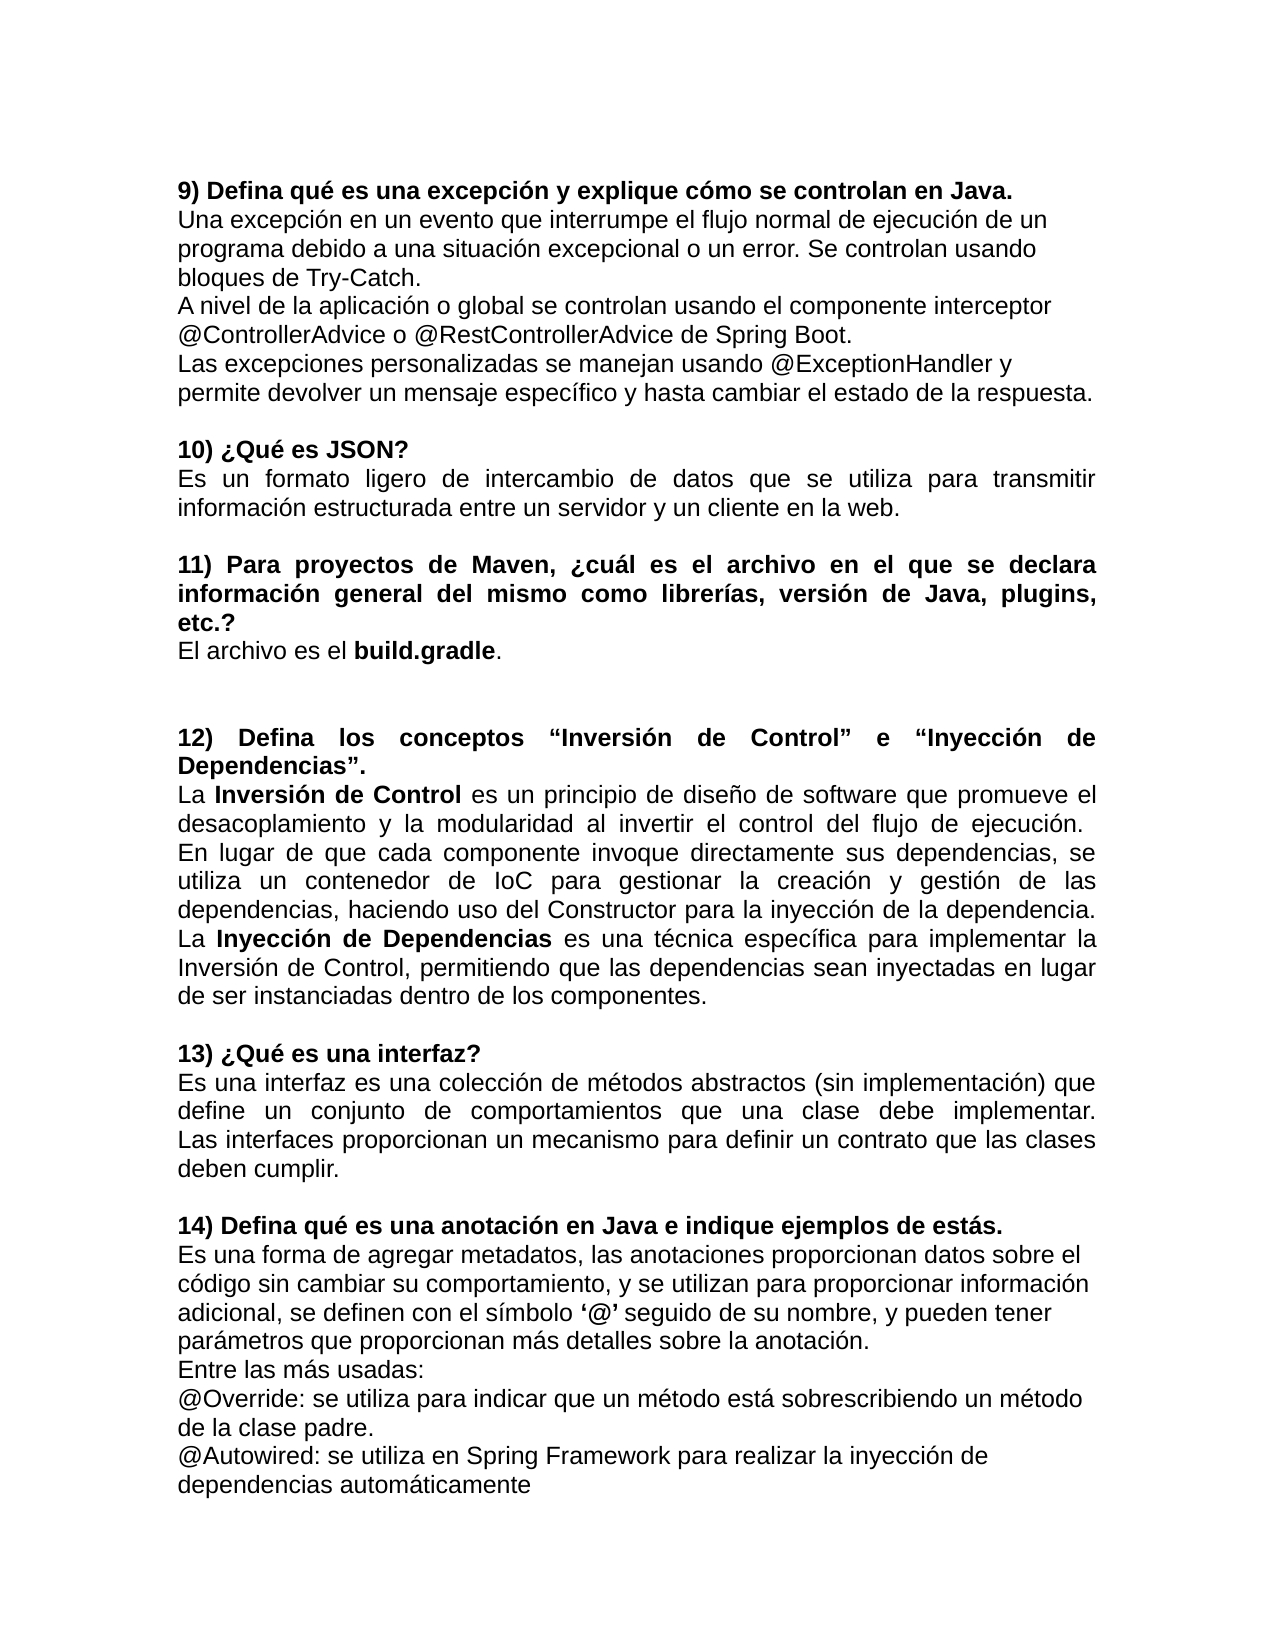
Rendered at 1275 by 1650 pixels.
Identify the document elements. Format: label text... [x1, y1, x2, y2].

text Es un formato ligero de intercambio de datos que se utiliza para transmitir información estructurada entre un servidor y un cliente en la web. [177, 464, 1098, 521]
text Es una interfaz es una colección de métodos abstractos (sin implementación) que define un conjunto de comportamientos que una clase debe implementar. Las interfaces proporcionan un mecanismo para definir un contrato que las clases deben cumplir. [177, 1068, 1098, 1183]
text 9) Defina qué es una excepción y explique cómo se controlan en Java. [177, 176, 1098, 205]
text 14) Defina qué es una anotación en Java e indique ejemplos de estás. [177, 1211, 1098, 1240]
text 11) Para proyectos de Maven, ¿cuál es el archivo en el que se declara información general del mismo como librerías, versión de Java, plugins, etc.? [177, 550, 1098, 636]
text 10) ¿Qué es JSON? [177, 435, 1098, 464]
text La Inversión de Control es un principio de diseño de software que promueve el desacoplamiento y la modularidad al invertir el control del flujo de ejecución. En lugar de que cada componente invoque directamente sus dependencias, se utiliza un contenedor de IoC para gestionar la creación y gestión de las dependencias, haciendo uso del Constructor para la inyección de la dependencia. La Inyección de Dependencias es una técnica específica para implementar la Inversión de Control, permitiendo que las dependencias sean inyectadas en lugar de ser instanciadas dentro de los componentes. [177, 780, 1098, 1010]
text Las excepciones personalizadas se manejan usando @ExceptionHandler y permite devolver un mensaje específico y hasta cambiar el estado de la respuesta. [177, 349, 1098, 406]
text 12) Defina los conceptos “Inversión de Control” e “Inyección de Dependencias”. [177, 723, 1098, 780]
text Una excepción en un evento que interrumpe el flujo normal de ejecución de un programa debido a una situación excepcional o un error. Se controlan usando bloques de Try-Catch. [177, 205, 1098, 291]
text A nivel de la aplicación o global se controlan usando el componente interceptor @ControllerAdvice o @RestControllerAdvice de Spring Boot. [177, 291, 1098, 349]
text El archivo es el build.gradle. [177, 636, 1098, 665]
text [177, 1240, 1098, 1499]
text 13) ¿Qué es una interfaz? [177, 1039, 1098, 1068]
